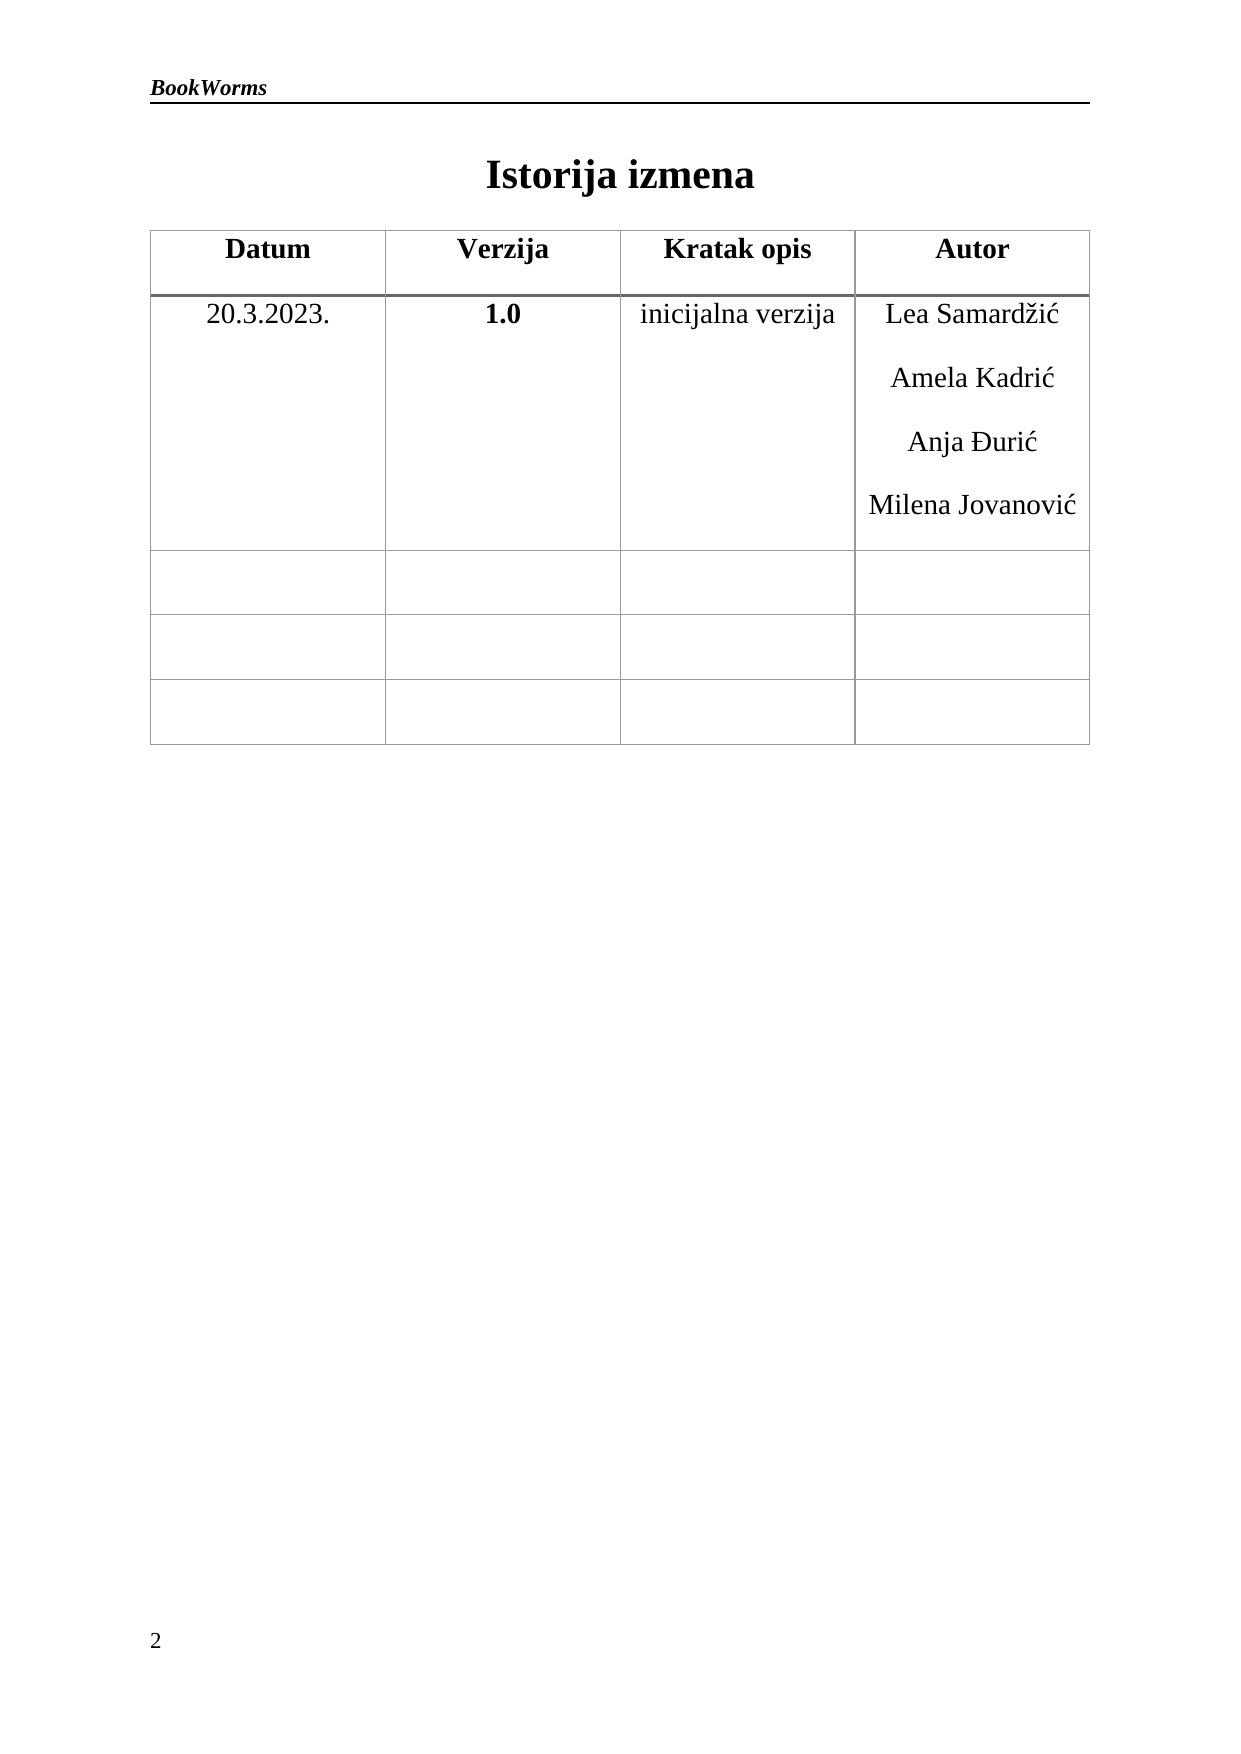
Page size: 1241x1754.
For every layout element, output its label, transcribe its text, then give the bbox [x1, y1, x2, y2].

table_cell 1.0 [386, 297, 620, 550]
table_cell [386, 680, 620, 743]
table_cell [856, 680, 1089, 743]
table_cell inicijalna verzija [621, 297, 854, 550]
table_cell [621, 551, 854, 614]
table_cell [386, 551, 620, 614]
table_cell [151, 680, 385, 743]
table_cell [621, 680, 854, 743]
table_cell 20.3.2023. [151, 297, 385, 550]
table_cell [151, 551, 385, 614]
table_header Datum [151, 231, 385, 293]
table_cell [856, 551, 1089, 614]
table_cell Lea Samardžić Amela Kadrić Anja Đurić Milena Jovanović [856, 297, 1089, 550]
text Istorija izmena [150, 150, 1090, 198]
table_header Autor [856, 231, 1089, 293]
table_cell [856, 615, 1089, 679]
table_header Verzija [386, 231, 620, 293]
table_cell [621, 615, 854, 679]
table_cell [151, 615, 385, 679]
table_header Kratak opis [621, 231, 854, 293]
table_cell [386, 615, 620, 679]
